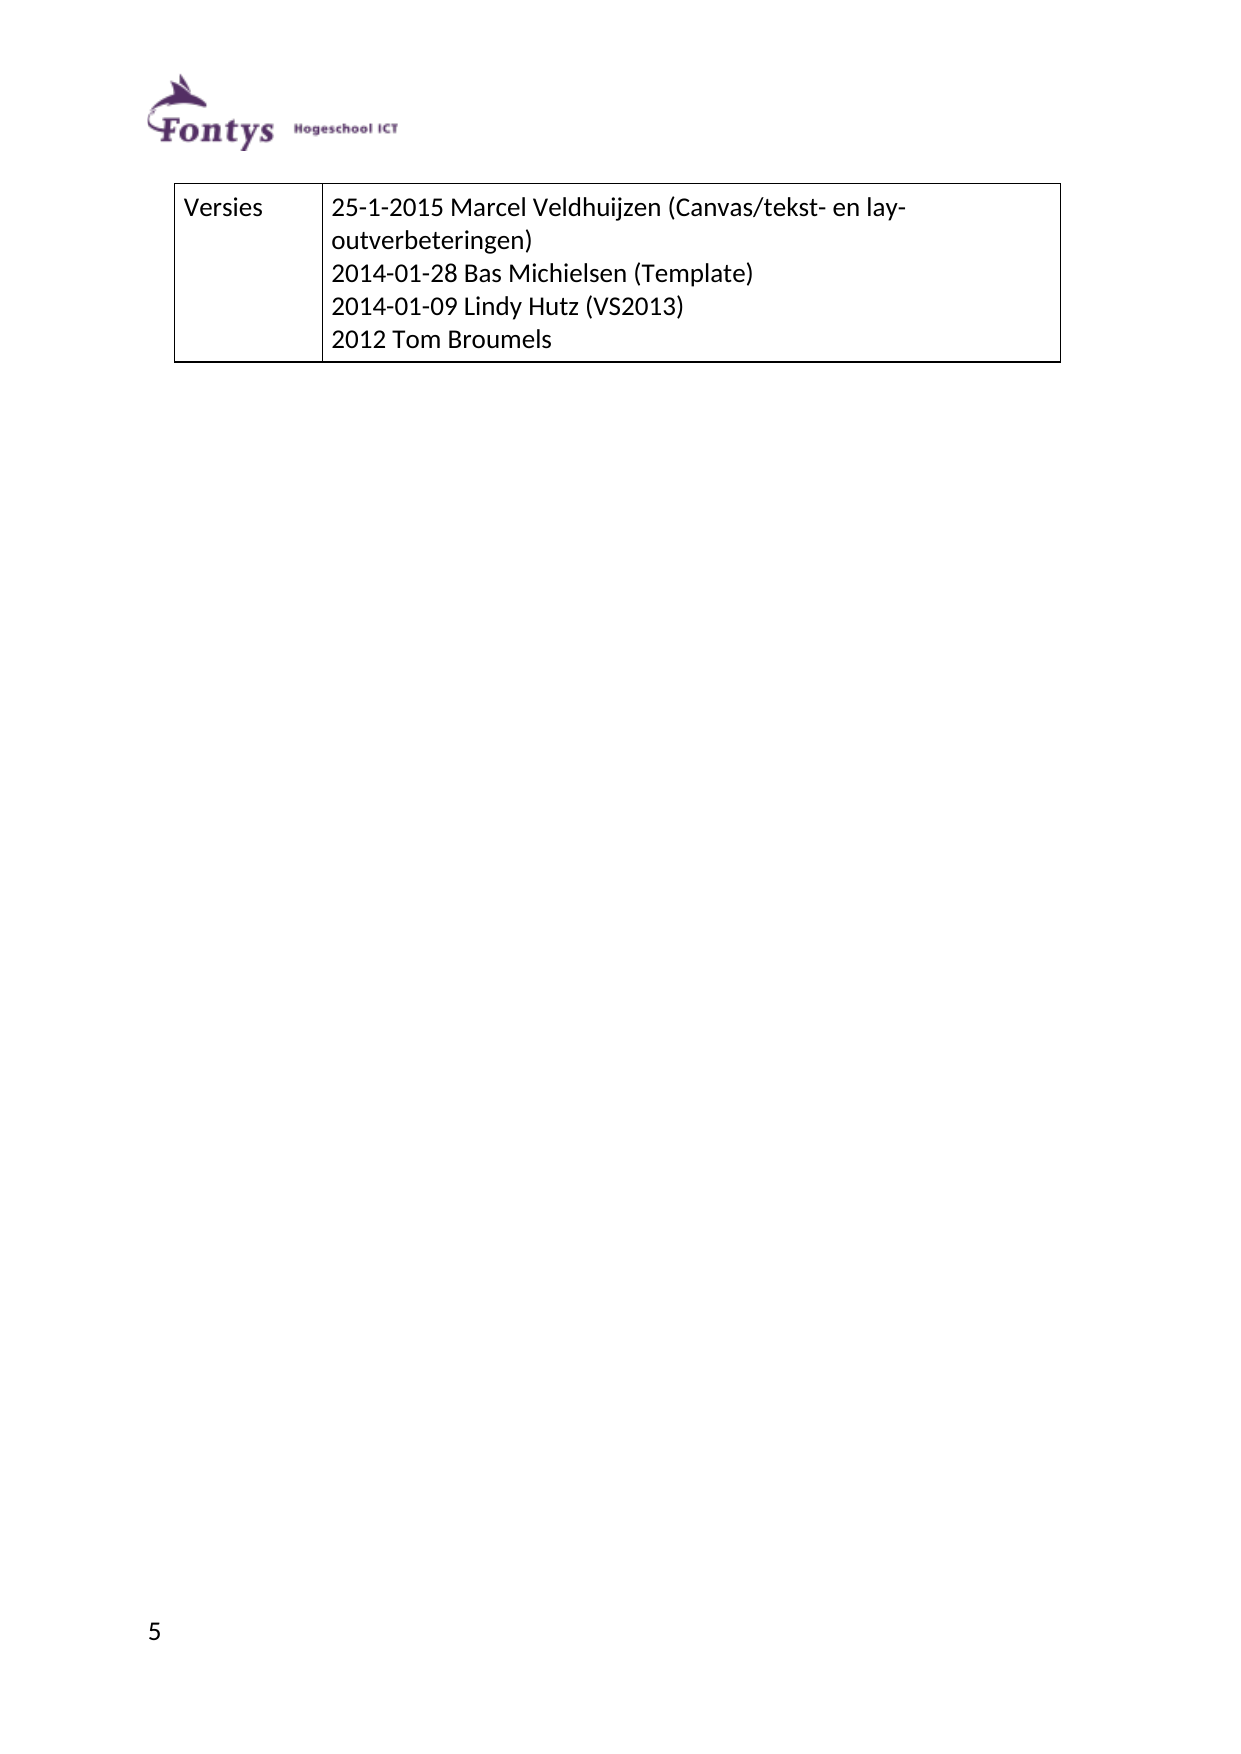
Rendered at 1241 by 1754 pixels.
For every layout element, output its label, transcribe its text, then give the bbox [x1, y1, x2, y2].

table_header 25-1-2015 Marcel Veldhuijzen (Canvas/tekst- en lay-outverbeteringen) 2014-01-28 Bas Michielsen (Template) 2014-01-09 Lindy Hutz (VS2013) 2012 Tom Broumels [323, 184, 1060, 361]
picture [147, 73, 398, 151]
table_header Versies [175, 184, 322, 361]
